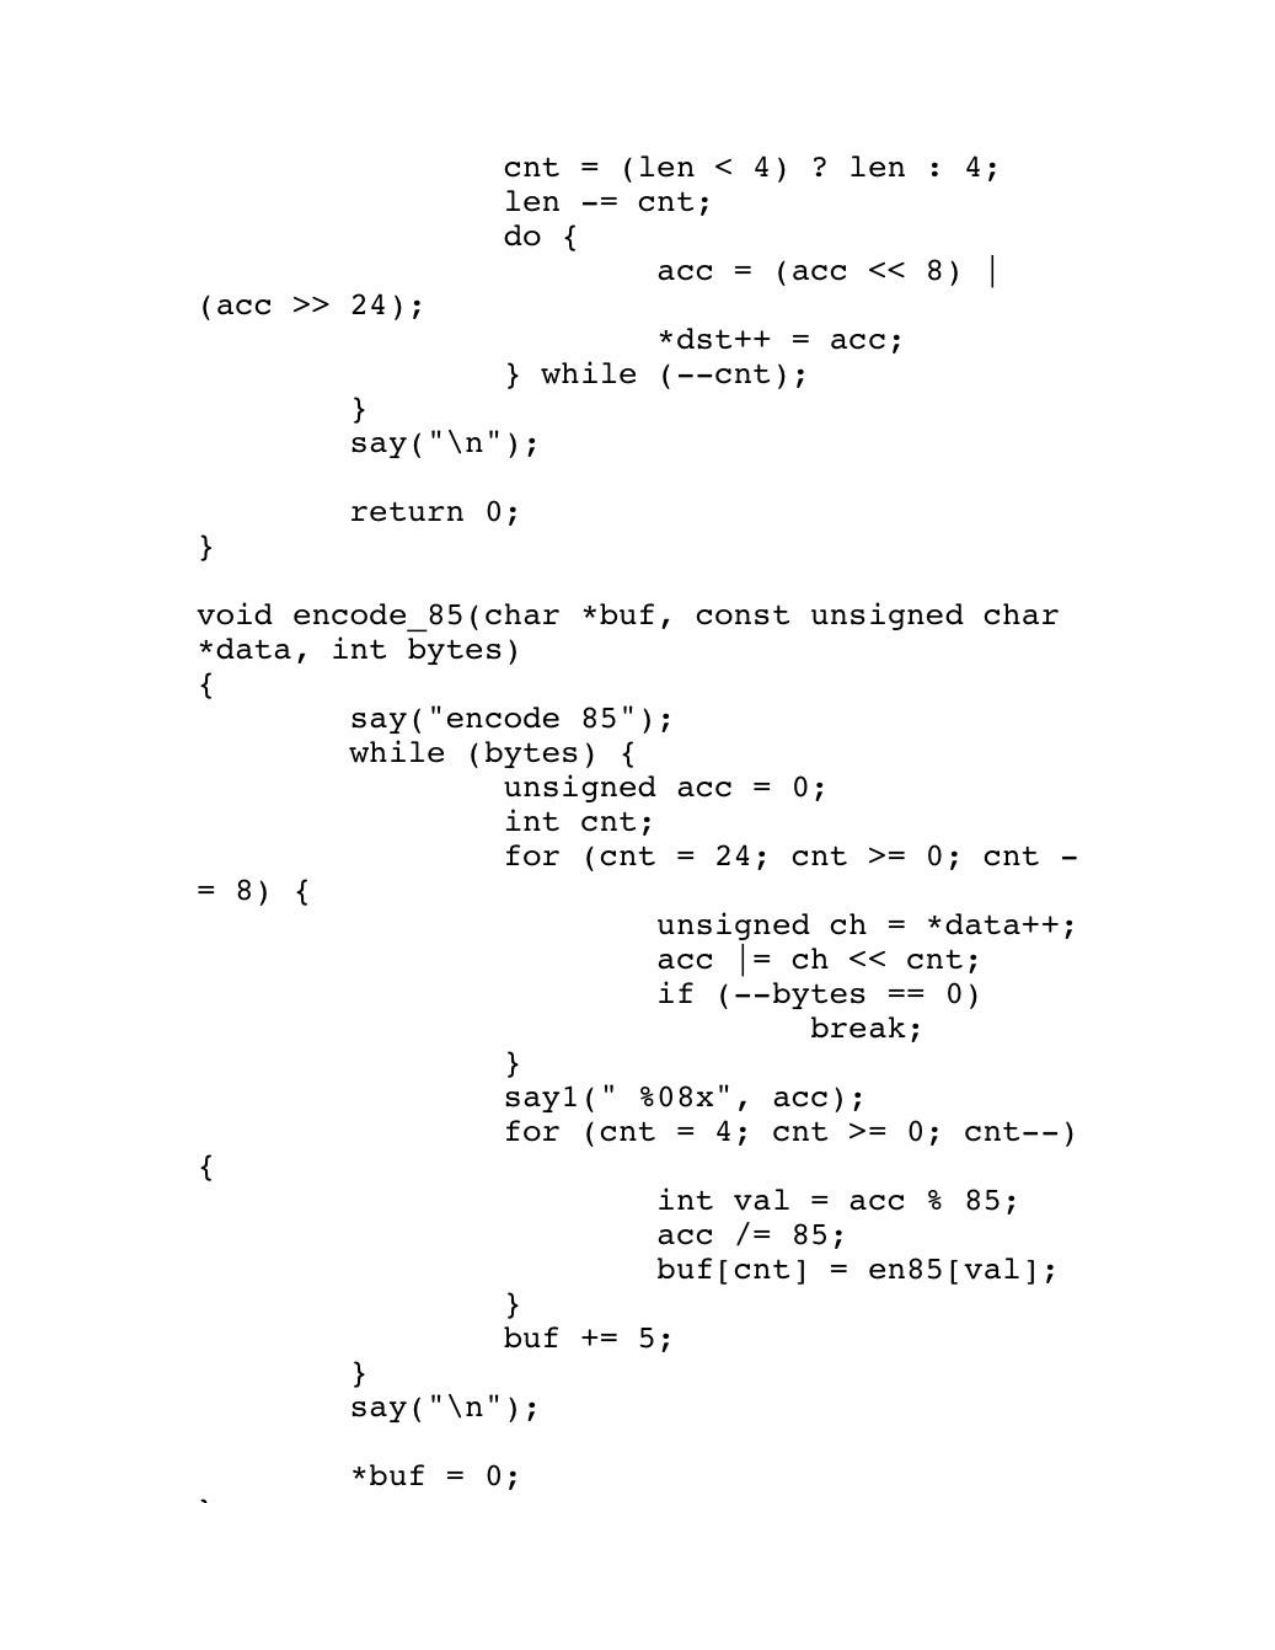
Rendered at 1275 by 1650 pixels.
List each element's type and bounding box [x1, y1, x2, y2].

picture [177, 147, 1098, 1503]
